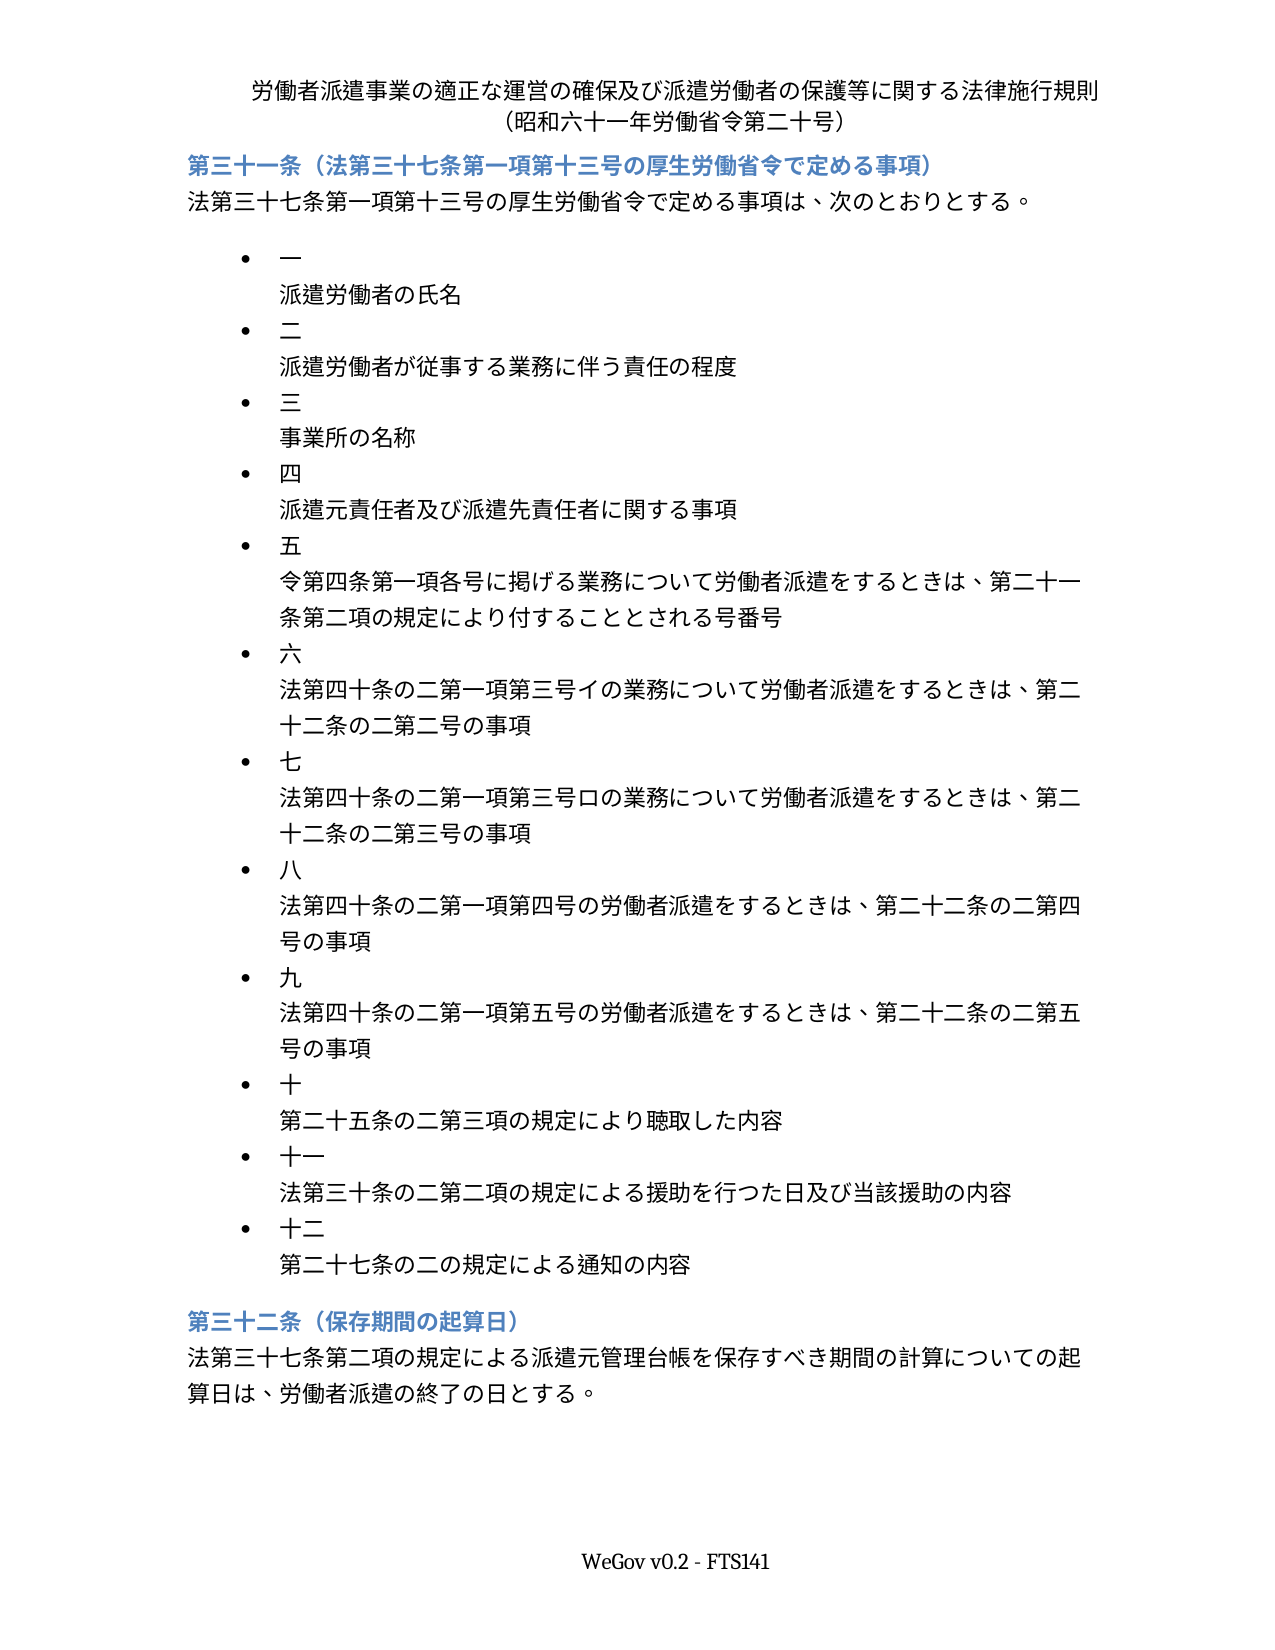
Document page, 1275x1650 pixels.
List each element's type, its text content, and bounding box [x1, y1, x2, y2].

subtitle 第三十二条（保存期間の起算日） [187, 1306, 1087, 1337]
list 七 法第四十条の二第一項第三号ロの業務について労働者派遣をするときは、第二十二条の二第三号の事項 [242, 746, 1087, 849]
list 九 法第四十条の二第一項第五号の労働者派遣をするときは、第二十二条の二第五号の事項 [242, 961, 1087, 1064]
list 十 第二十五条の二第三項の規定により聴取した内容 [242, 1069, 1087, 1136]
list 五 令第四条第一項各号に掲げる業務について労働者派遣をするときは、第二十一条第二項の規定により付することとされる号番号 [242, 530, 1087, 633]
list 八 法第四十条の二第一項第四号の労働者派遣をするときは、第二十二条の二第四号の事項 [242, 854, 1087, 957]
subtitle 第三十一条（法第三十七条第一項第十三号の厚生労働省令で定める事項） [187, 150, 1087, 181]
list 一 派遣労働者の氏名 [242, 243, 1087, 310]
list 十二 第二十七条の二の規定による通知の内容 [242, 1213, 1087, 1280]
list 二 派遣労働者が従事する業務に伴う責任の程度 [242, 314, 1087, 382]
list 四 派遣元責任者及び派遣先責任者に関する事項 [242, 458, 1087, 526]
list 十一 法第三十条の二第二項の規定による援助を行つた日及び当該援助の内容 [242, 1141, 1087, 1208]
text 法第三十七条第二項の規定による派遣元管理台帳を保存すべき期間の計算についての起算日は、労働者派遣の終了の日とする。 [187, 1342, 1087, 1409]
list 六 法第四十条の二第一項第三号イの業務について労働者派遣をするときは、第二十二条の二第二号の事項 [242, 638, 1087, 741]
text 法第三十七条第一項第十三号の厚生労働省令で定める事項は、次のとおりとする。 [187, 186, 1087, 217]
list 三 事業所の名称 [242, 386, 1087, 454]
